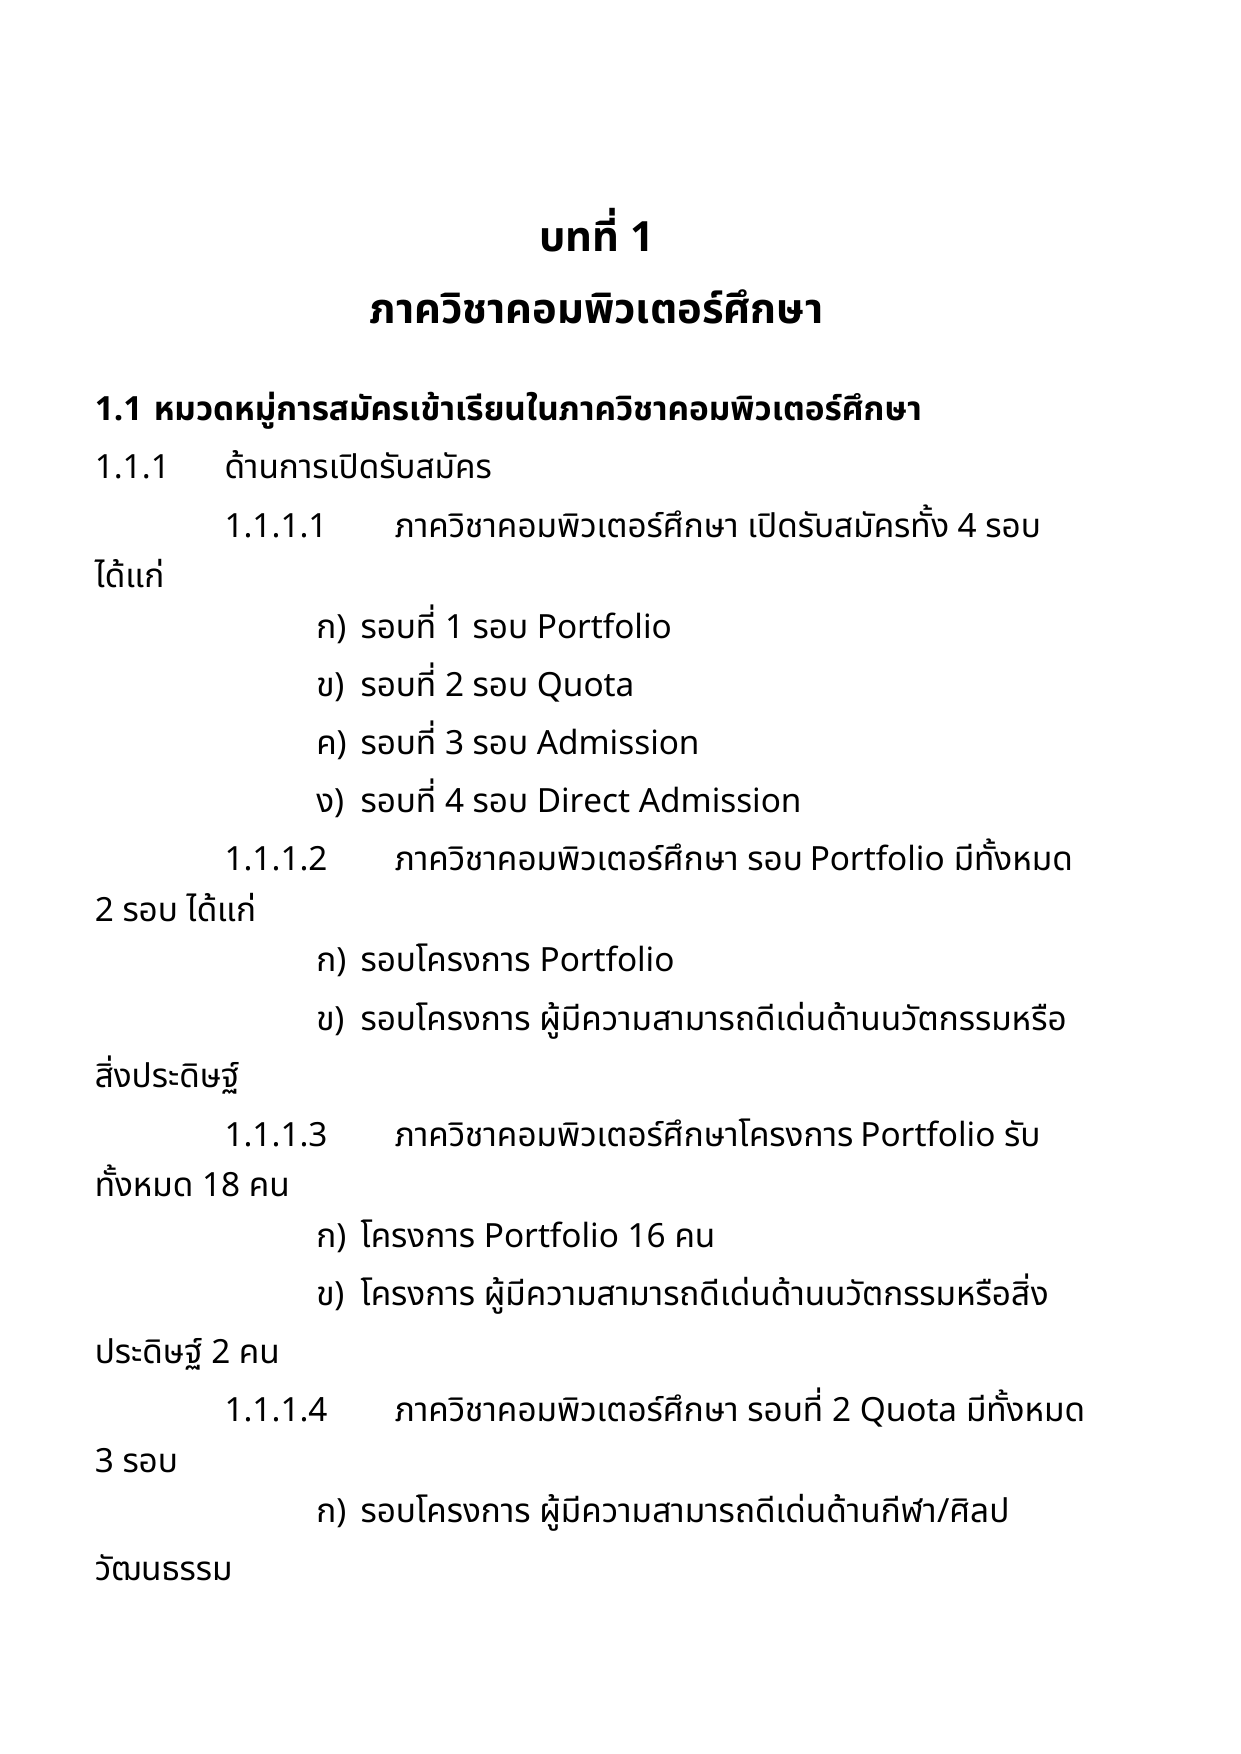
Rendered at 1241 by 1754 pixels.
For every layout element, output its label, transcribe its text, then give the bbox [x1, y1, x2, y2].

subtitle ภาควิชาคอมพิวเตอร์ศึกษา รอบที่ 2 Quota มีทั้งหมด 3 รอบ [94, 1386, 1098, 1487]
subtitle รอบที่ 2 รอบ Quota [94, 661, 1098, 711]
subtitle โครงการ ผู้มีความสามารถดีเด่นด้านนวัตกรรมหรือสิ่งประดิษฐ์ 2 คน [94, 1270, 1098, 1378]
subtitle ภาควิชาคอมพิวเตอร์ศึกษา [94, 207, 1098, 342]
subtitle ภาควิชาคอมพิวเตอร์ศึกษา รอบPortfolio มีทั้งหมด 2 รอบ ได้แก่ [94, 835, 1098, 936]
subtitle โครงการ Portfolio 16 คน [94, 1212, 1098, 1262]
subtitle รอบที่ 3 รอบ Admission [94, 719, 1098, 769]
subtitle ภาควิชาคอมพิวเตอร์ศึกษา เปิดรับสมัครทั้ง 4 รอบ ได้แก่ [94, 501, 1098, 602]
subtitle รอบที่ 4 รอบ Direct Admission [94, 777, 1098, 827]
subtitle รอบโครงการ ผู้มีความสามารถดีเด่นด้านกีฬา/ศิลปวัฒนธรรม [94, 1487, 1098, 1596]
subtitle รอบโครงการ Portfolio [94, 936, 1098, 987]
subtitle หมวดหมู่การสมัครเข้าเรียนในภาควิชาคอมพิวเตอร์ศึกษา [94, 385, 1098, 436]
subtitle ด้านการเปิดรับสมัคร [94, 443, 1098, 494]
subtitle รอบโครงการ ผู้มีความสามารถดีเด่นด้านนวัตกรรมหรือสิ่งประดิษฐ์ [94, 994, 1098, 1103]
subtitle ภาควิชาคอมพิวเตอร์ศึกษาโครงการPortfolio รับทั้งหมด 18 คน [94, 1110, 1098, 1212]
subtitle รอบที่ 1 รอบ Portfolio [94, 602, 1098, 653]
